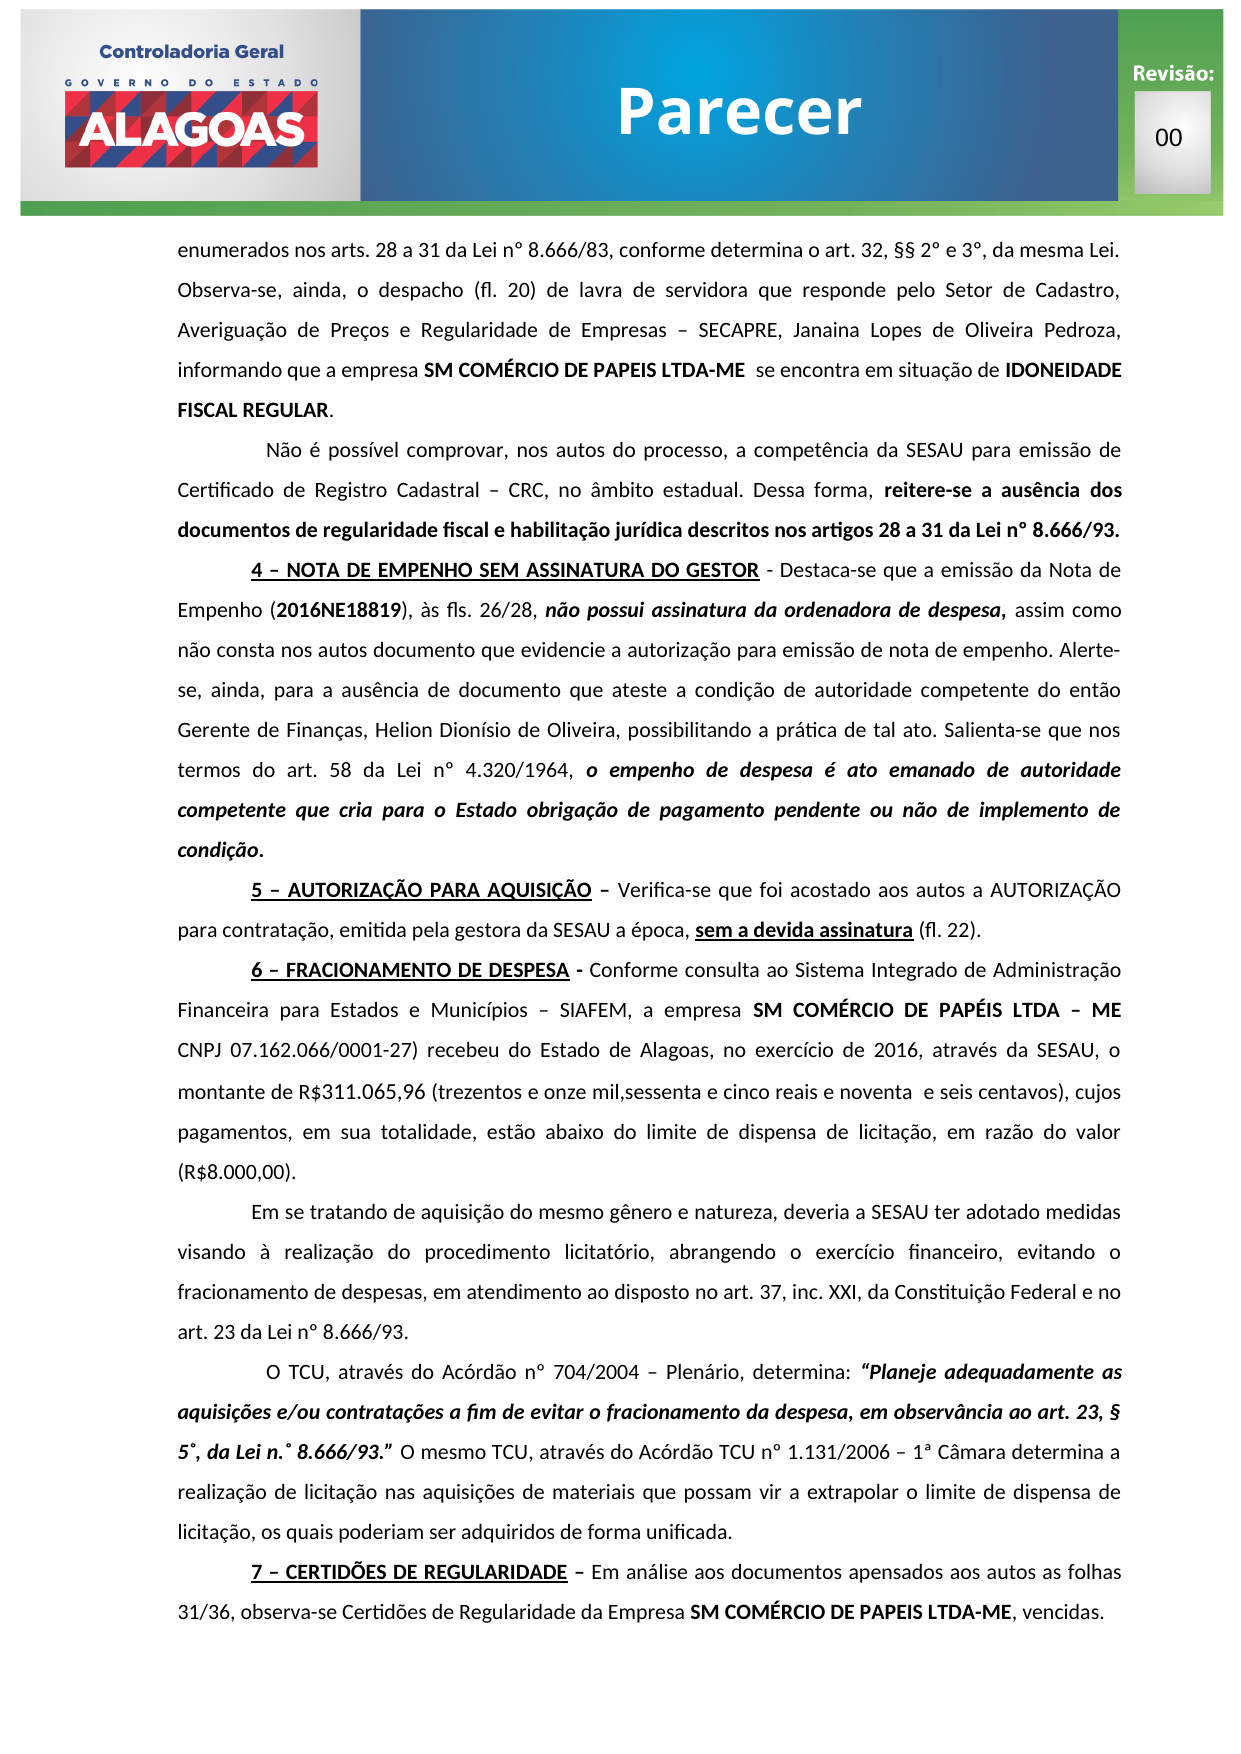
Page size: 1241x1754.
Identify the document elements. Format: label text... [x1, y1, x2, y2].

text 7 – CERTIDÕES DE REGULARIDADE – Em análise aos documentos apensados aos autos as folhas 31/36, observa-se Certidões de Regularidade da Empresa SM COMÉRCIO DE PAPEIS LTDA-ME, vencidas. [177, 1558, 1122, 1625]
text 6 – FRACIONAMENTO DE DESPESA - Conforme consulta ao Sistema Integrado de Administração Financeira para Estados e Municípios – SIAFEM, a empresa SM COMÉRCIO DE PAPÉIS LTDA – ME CNPJ 07.162.066/0001-27) recebeu do Estado de Alagoas, no exercício de 2016, através da SESAU, o montante de R$311.065,96 (trezentos e onze mil,sessenta e cinco reais e noventa e seis centavos), cujos pagamentos, em sua totalidade, estão abaixo do limite de dispensa de licitação, em razão do valor (R$8.000,00). [177, 956, 1122, 1185]
text 5 – AUTORIZAÇÃO PARA AQUISIÇÃO – Verifica-se que foi acostado aos autos a AUTORIZAÇÃO para contratação, emitida pela gestora da SESAU a época, sem a devida assinatura (fl. 22). [177, 876, 1122, 943]
text Não é possível comprovar, nos autos do processo, a competência da SESAU para emissão de Certificado de Registro Cadastral – CRC, no âmbito estadual. Dessa forma, reitere-se a ausência dos documentos de regularidade fiscal e habilitação jurídica descritos nos artigos 28 a 31 da Lei nº 8.666/93. [177, 436, 1122, 543]
text Em se tratando de aquisição do mesmo gênero e natureza, deveria a SESAU ter adotado medidas visando à realização do procedimento licitatório, abrangendo o exercício financeiro, evitando o fracionamento de despesas, em atendimento ao disposto no art. 37, inc. XXI, da Constituição Federal e no art. 23 da Lei nº 8.666/93. [177, 1198, 1122, 1345]
picture [20, 9, 1224, 216]
text 4 – NOTA DE EMPENHO SEM ASSINATURA DO GESTOR - Destaca-se que a emissão da Nota de Empenho (2016NE18819), às fls. 26/28, não possui assinatura da ordenadora de despesa, assim como não consta nos autos documento que evidencie a autorização para emissão de nota de empenho. Alerte-se, ainda, para a ausência de documento que ateste a condição de autoridade competente do então Gerente de Finanças, Helion Dionísio de Oliveira, possibilitando a prática de tal ato. Salienta-se que nos termos do art. 58 da Lei nº 4.320/1964, o empenho de despesa é ato emanado de autoridade competente que cria para o Estado obrigação de pagamento pendente ou não de implemento de condição. [177, 556, 1122, 863]
text O TCU, através do Acórdão nº 704/2004 – Plenário, determina: “Planeje adequadamente as aquisições e/ou contratações a fim de evitar o fracionamento da despesa, em observância ao art. 23, § 5˚, da Lei n.˚ 8.666/93.” O mesmo TCU, através do Acórdão TCU nº 1.131/2006 – 1ª Câmara determina a realização de licitação nas aquisições de materiais que possam vir a extrapolar o limite de dispensa de licitação, os quais poderiam ser adquiridos de forma unificada. [177, 1358, 1122, 1545]
